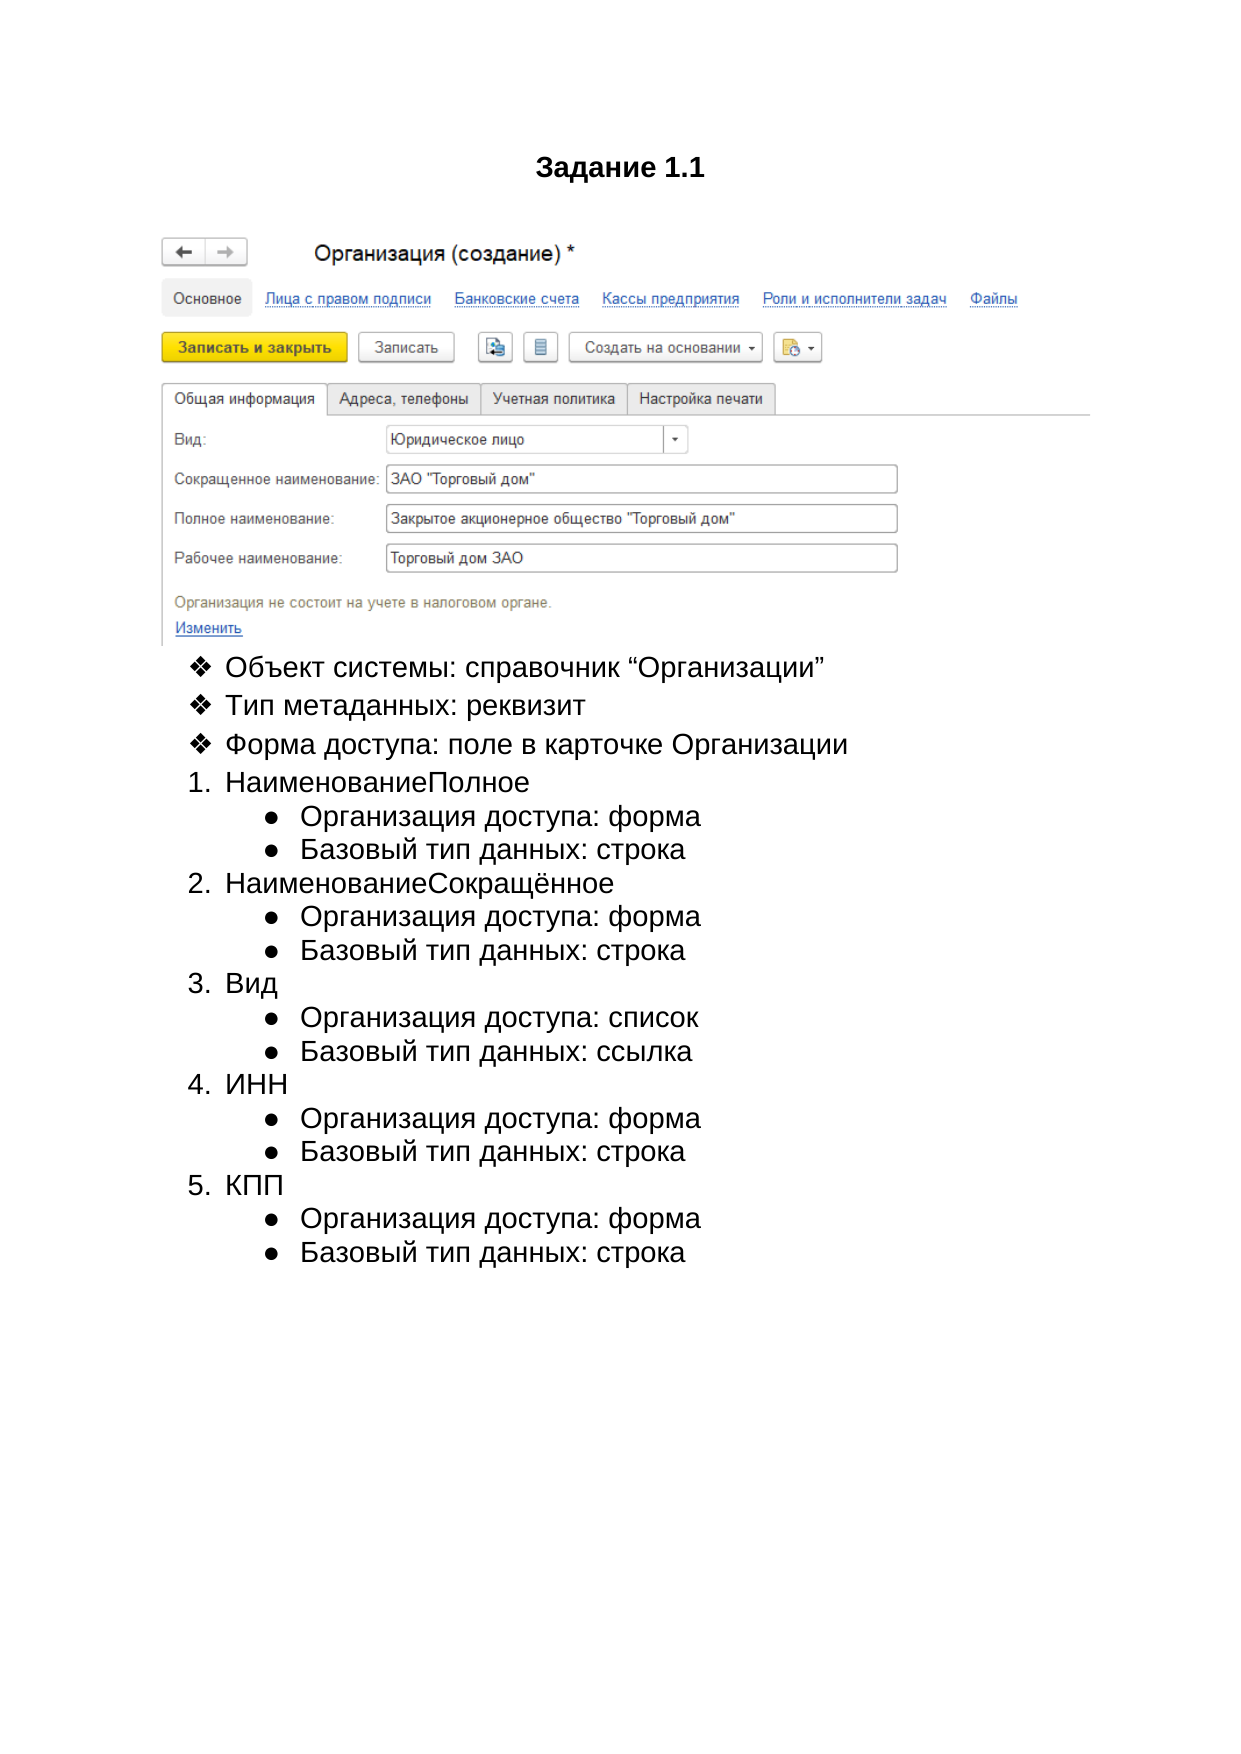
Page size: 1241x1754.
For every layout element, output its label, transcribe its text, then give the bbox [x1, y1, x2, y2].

list Тип метаданных: реквизит [187, 688, 1090, 722]
list Базовый тип данных: строка [262, 1235, 1090, 1268]
picture [150, 227, 1091, 646]
list Базовый тип данных: строка [262, 1134, 1090, 1168]
list Базовый тип данных: строка [262, 832, 1090, 866]
list Базовый тип данных: ссылка [262, 1034, 1090, 1067]
list Организация доступа: форма [262, 799, 1090, 832]
list КПП [187, 1168, 1090, 1201]
list Базовый тип данных: строка [262, 933, 1090, 967]
list НаименованиеСокращённое [187, 866, 1090, 899]
list Форма доступа: поле в карточке Организации [187, 727, 1090, 760]
list Организация доступа: форма [262, 1101, 1090, 1134]
list Вид [187, 967, 1090, 1000]
list Организация доступа: список [262, 1000, 1090, 1034]
list Организация доступа: форма [262, 1201, 1090, 1235]
list НаименованиеПолное [187, 765, 1090, 799]
text Задание 1.1 [150, 150, 1090, 183]
list Объект системы: справочник “Организации” [187, 650, 1090, 683]
list Организация доступа: форма [262, 899, 1090, 933]
list ИНН [187, 1067, 1090, 1101]
